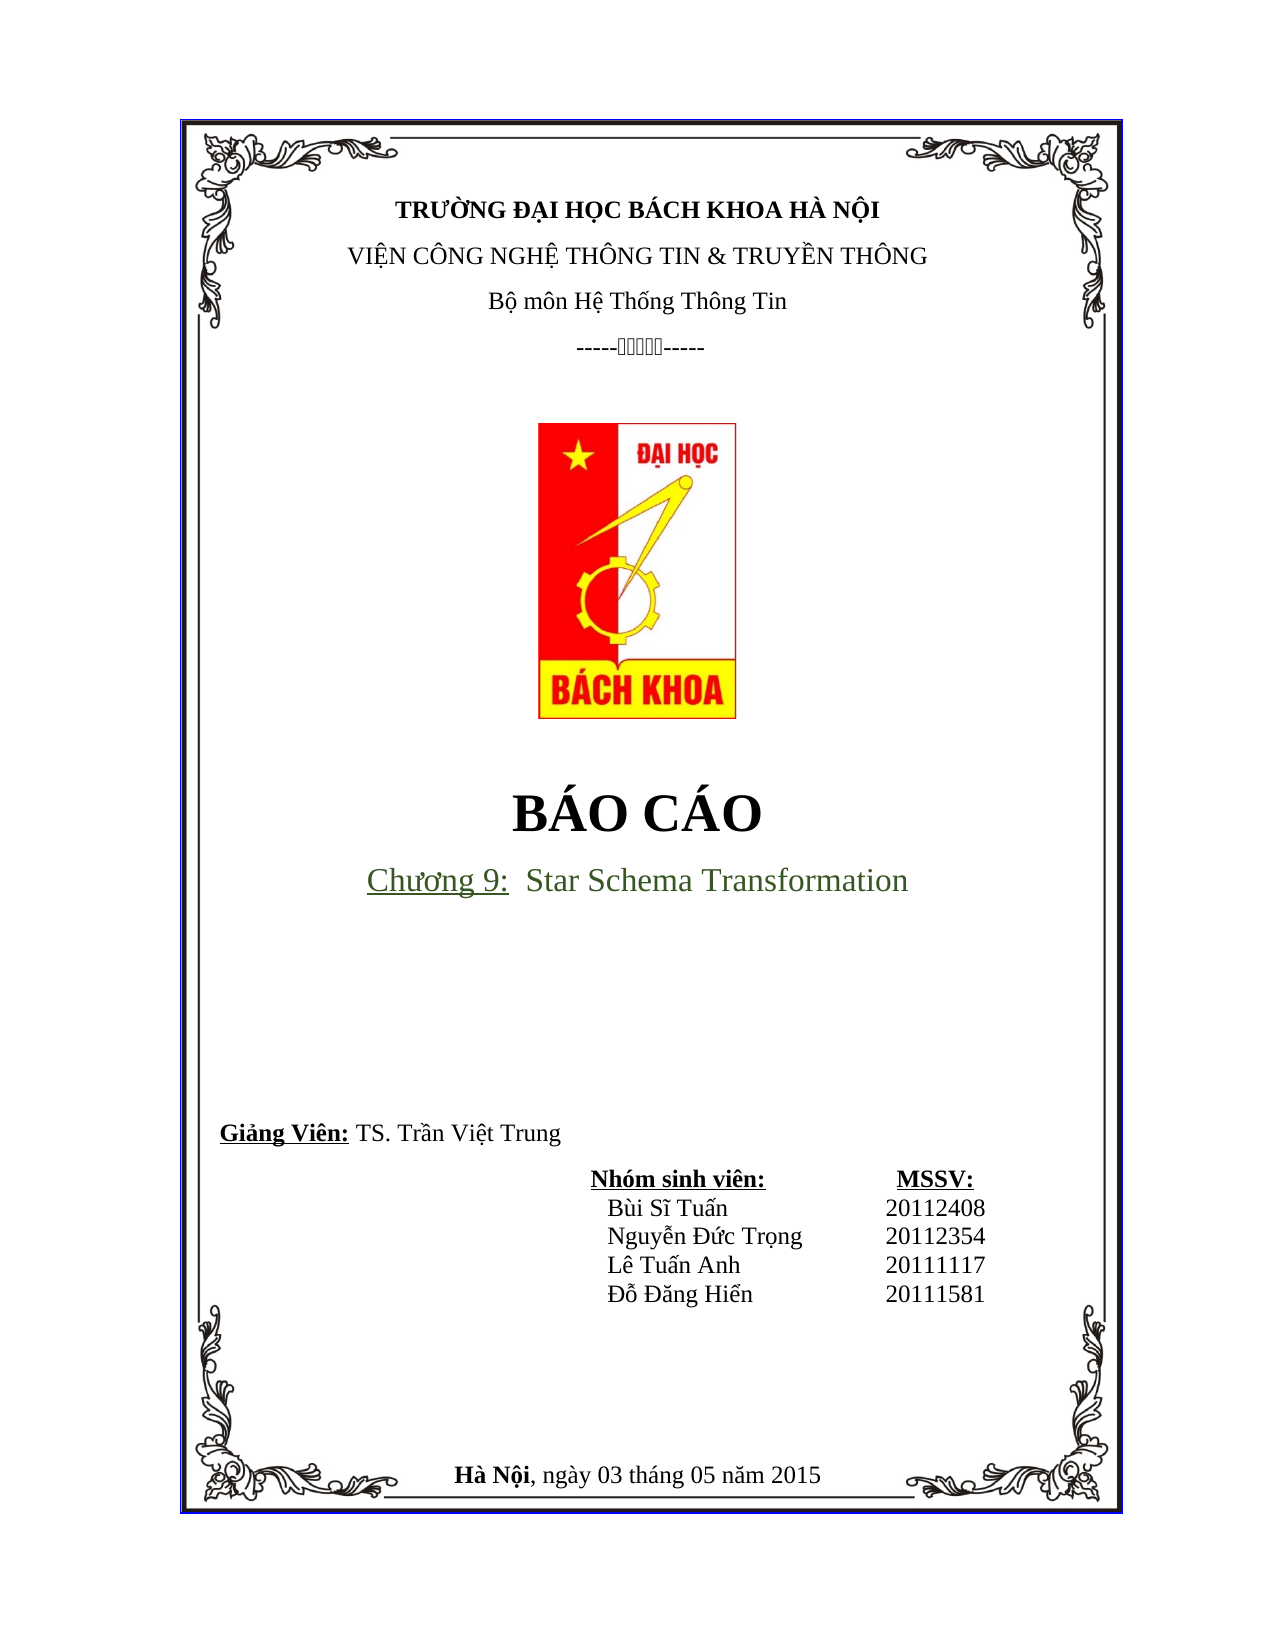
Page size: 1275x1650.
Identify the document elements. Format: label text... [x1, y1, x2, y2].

picture [181, 1488, 1121, 1512]
picture [181, 269, 1121, 286]
table_header MSSV: [829, 1164, 1042, 1193]
text TRƯỜNG ĐẠI HỌC BÁCH KHOA HÀ NỘI [150, 195, 1125, 224]
table_cell Bùi Sĩ Tuấn [527, 1193, 829, 1221]
table_cell 20111117 [829, 1250, 1042, 1279]
table_header Nhóm sinh viên: [527, 1164, 829, 1193]
table_cell 20112408 [829, 1193, 1042, 1221]
text ---------- [150, 332, 1130, 360]
picture [181, 224, 1121, 241]
table_cell 20111581 [829, 1279, 1042, 1308]
text Hà Nội, ngày 03 tháng 05 năm 2015 [150, 1460, 1125, 1488]
table_cell Lê Tuấn Anh [527, 1250, 829, 1279]
text BÁO CÁO [150, 781, 1125, 843]
table_cell Đỗ Đăng Hiển [527, 1279, 829, 1308]
picture [181, 315, 1121, 332]
text Chương 9: Star Schema Transformation [150, 860, 1125, 898]
picture [181, 843, 1121, 860]
picture [181, 360, 1121, 781]
text VIỆN CÔNG NGHỆ THÔNG TIN & TRUYỀN THÔNG [150, 241, 1125, 269]
text Bộ môn Hệ Thống Thông Tin [150, 286, 1125, 315]
table_cell 20112354 [829, 1221, 1042, 1250]
table_cell Nguyễn Đức Trọng [527, 1221, 829, 1250]
picture [181, 120, 1121, 195]
picture [181, 898, 1121, 1460]
